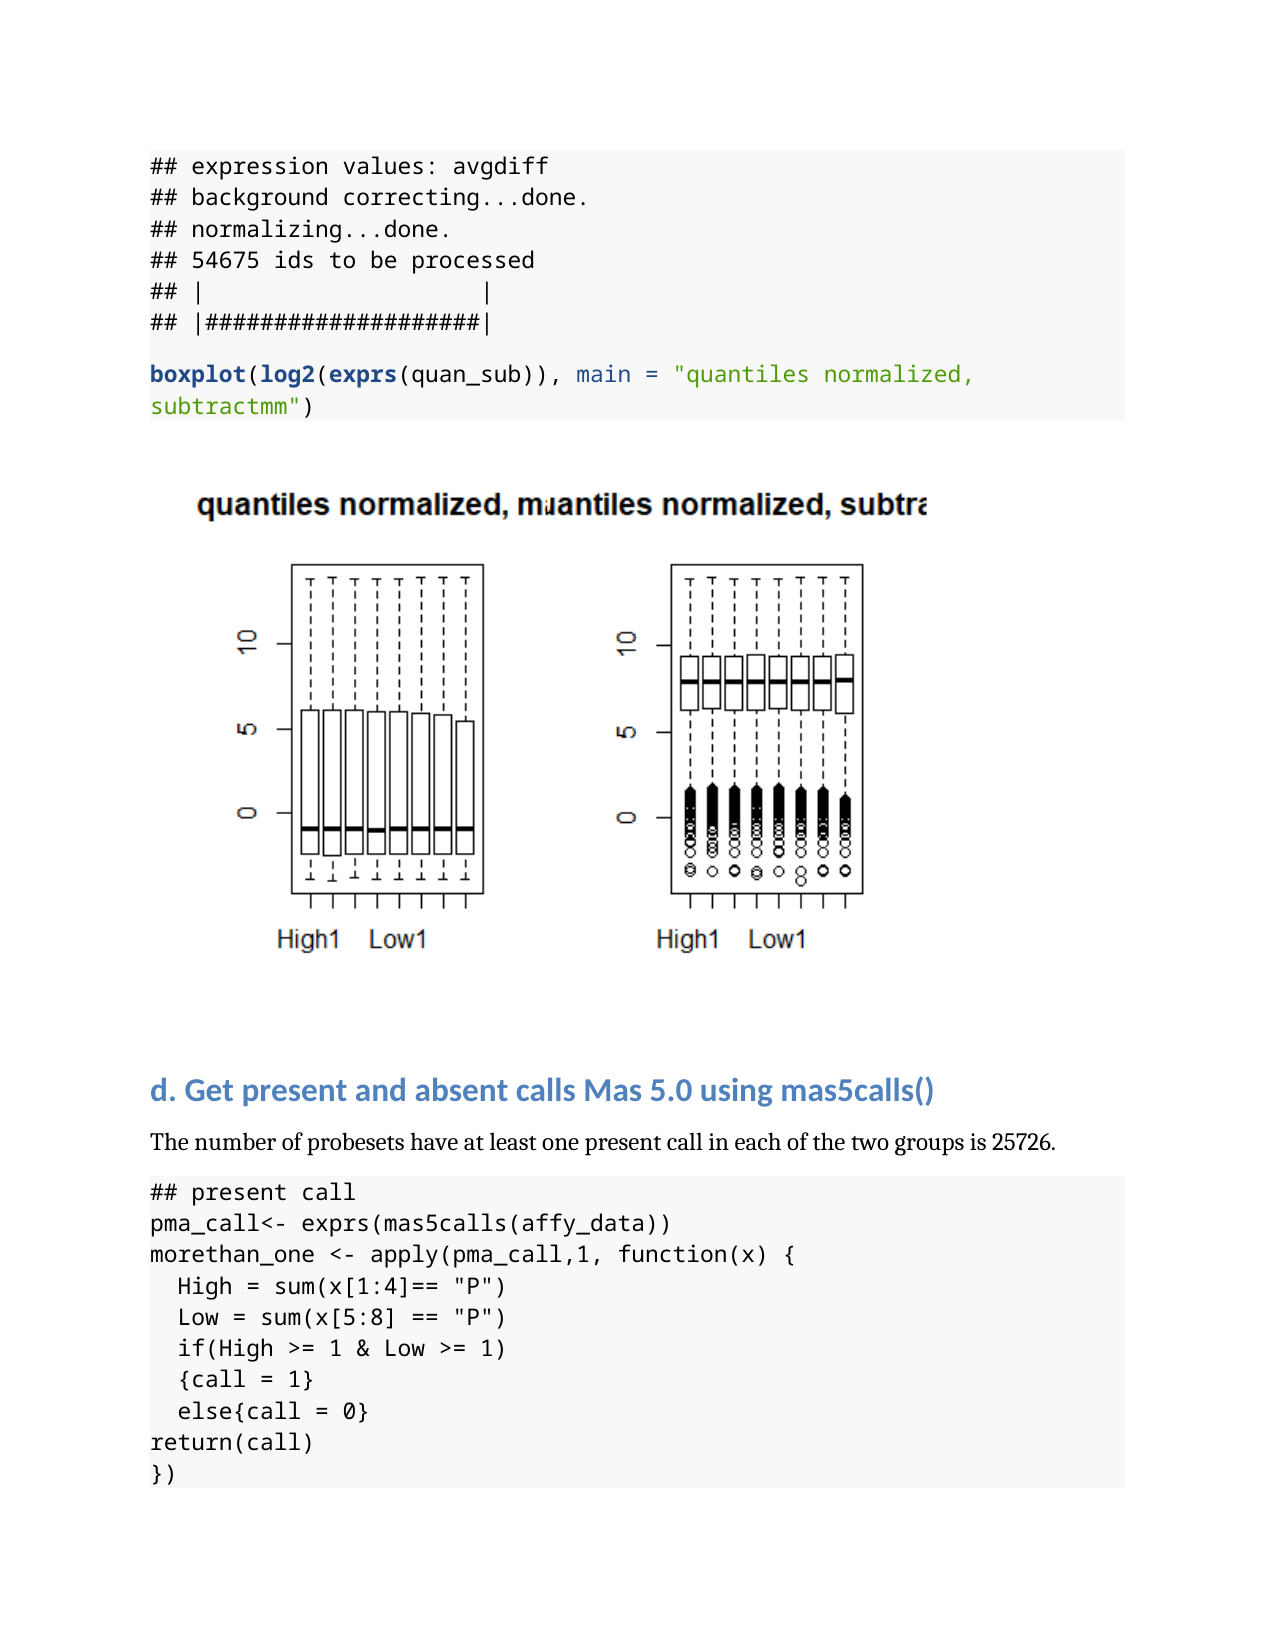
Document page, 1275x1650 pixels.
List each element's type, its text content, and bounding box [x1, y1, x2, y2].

text boxplot(log2(exprs(quan_sub)), main = "quantiles normalized, subtractmm") [150, 358, 1125, 421]
picture [168, 441, 927, 1048]
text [150, 150, 1125, 337]
subtitle d. Get present and absent calls Mas 5.0 using mas5calls() [150, 1069, 1125, 1109]
text The number of probesets have at least one present call in each of the two groups is 25726. [150, 1128, 1125, 1157]
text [150, 1176, 1125, 1488]
